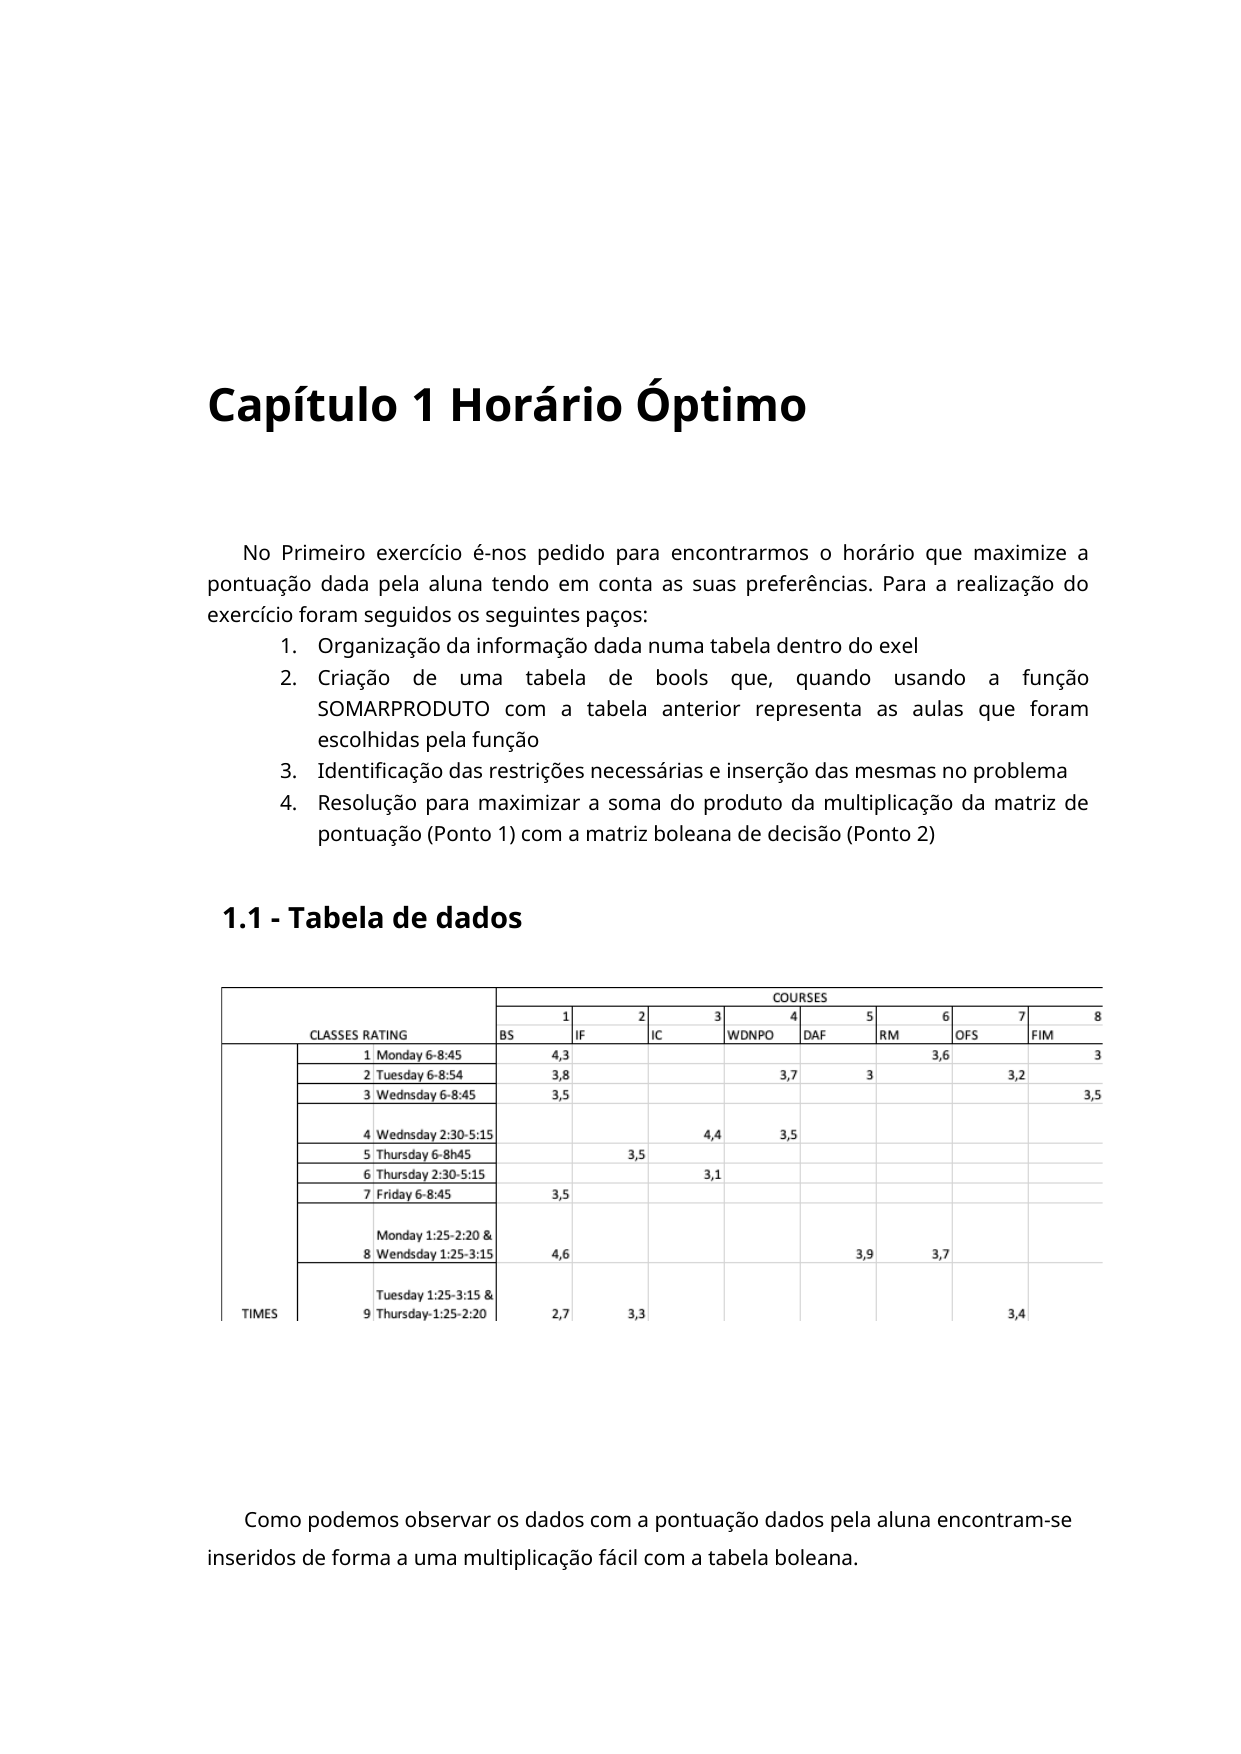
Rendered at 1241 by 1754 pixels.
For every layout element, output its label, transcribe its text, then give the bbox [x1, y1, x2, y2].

list Identificação das restrições necessárias e inserção das mesmas no problema [280, 754, 1090, 785]
list Resolução para maximizar a soma do produto da multiplicação da matriz de pontuação (Ponto 1) com a matriz boleana de decisão (Ponto 2) [280, 785, 1090, 848]
picture [221, 987, 1102, 1321]
list Criação de uma tabela de bools que, quando usando a função SOMARPRODUTO com a tabela anterior representa as aulas que foram escolhidas pela função [280, 660, 1090, 754]
subtitle Horário Óptimo [207, 373, 1090, 435]
list Organização da informação dada numa tabela dentro do exel [280, 629, 1090, 660]
text No Primeiro exercício é-nos pedido para encontrarmos o horário que maximize a pontuação dada pela aluna tendo em conta as suas preferências. Para a realização do exercício foram seguidos os seguintes paços: [207, 535, 1090, 629]
text Como podemos observar os dados com a pontuação dados pela aluna encontram-se inseridos de forma a uma multiplicação fácil com a tabela boleana. [207, 1496, 1090, 1571]
list Tabela de dados [222, 898, 1090, 937]
